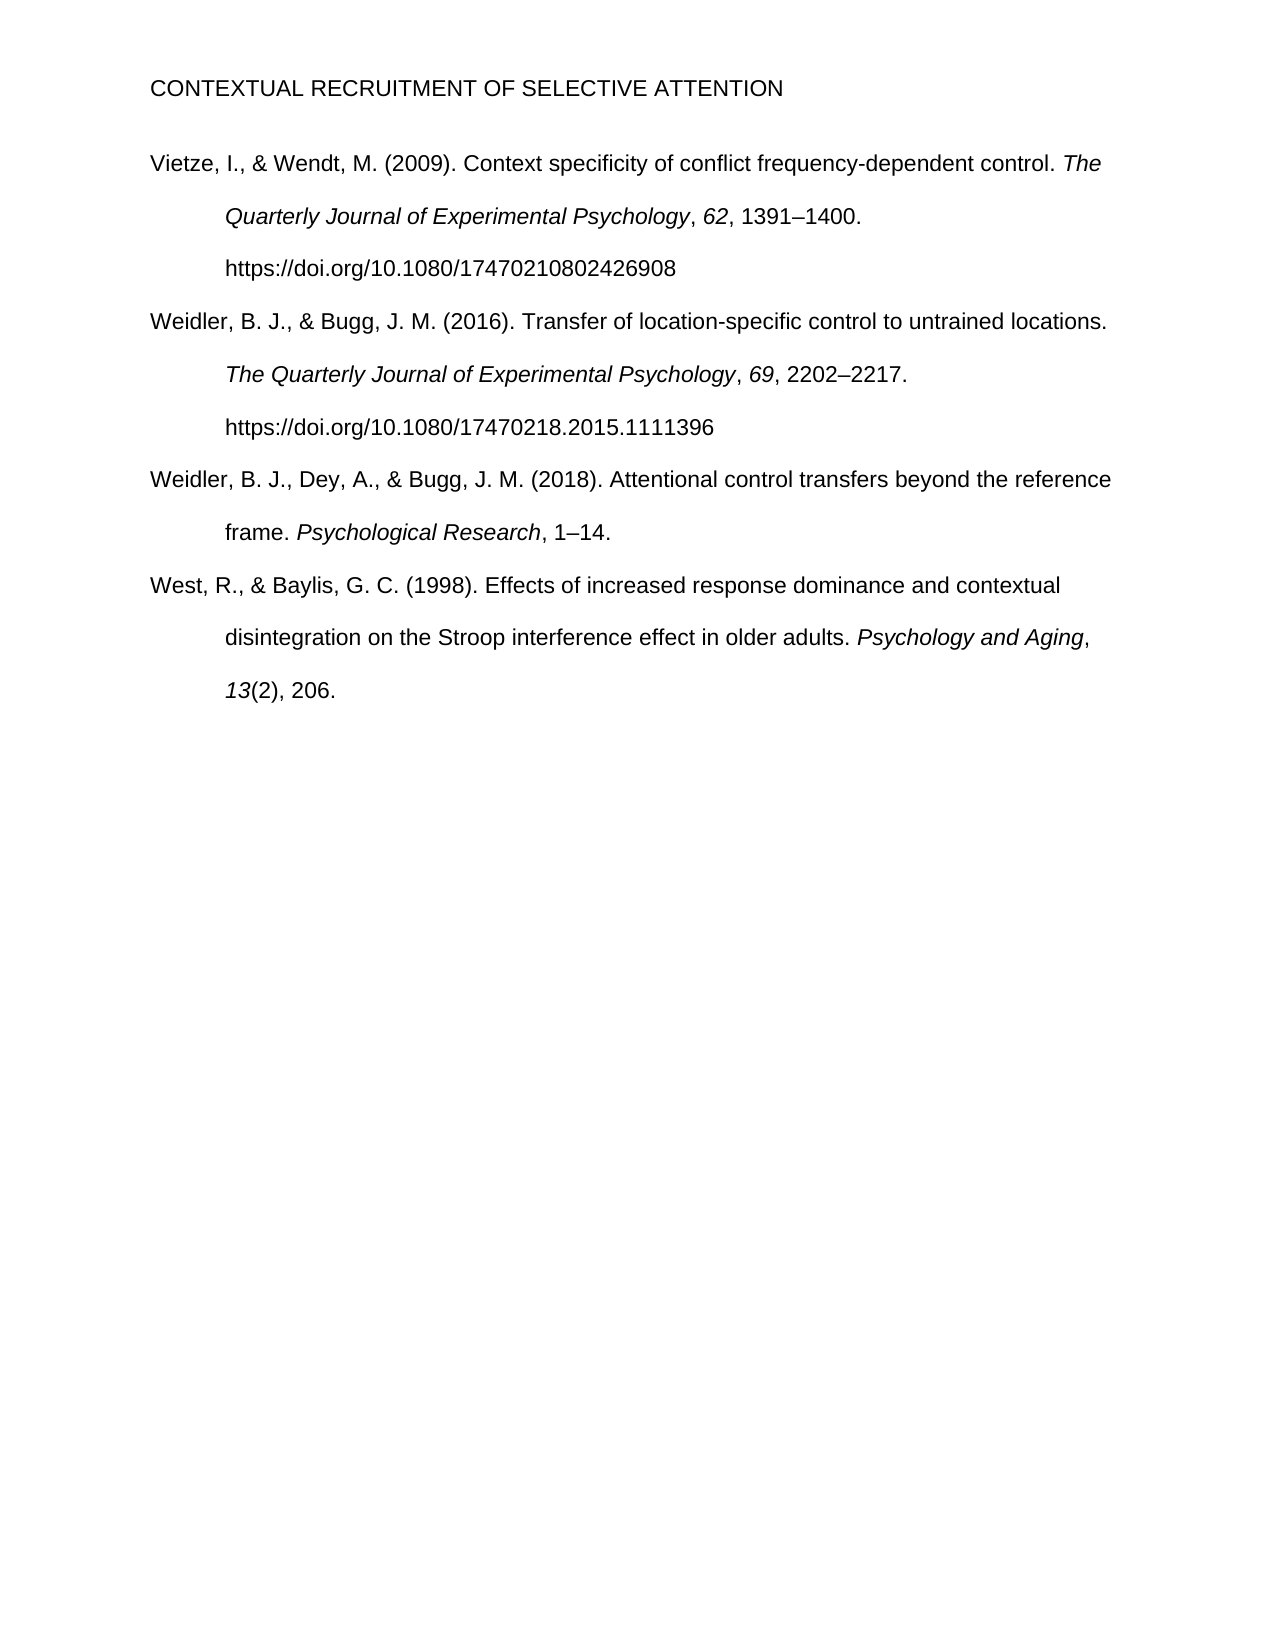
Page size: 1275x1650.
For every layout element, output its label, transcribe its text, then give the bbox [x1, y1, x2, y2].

text Weidler, B. J., Dey, A., & Bugg, J. M. (2018). Attentional control transfers beyond the reference frame. Psychological Research, 1–14. [150, 466, 1125, 545]
text Vietze, I., & Wendt, M. (2009). Context specificity of conflict frequency-dependent control. The Quarterly Journal of Experimental Psychology, 62, 1391–1400. https://doi.org/10.1080/17470210802426908 [150, 150, 1125, 282]
text West, R., & Baylis, G. C. (1998). Effects of increased response dominance and contextual disintegration on the Stroop interference effect in older adults. Psychology and Aging, 13(2), 206. [150, 572, 1125, 703]
text Weidler, B. J., & Bugg, J. M. (2016). Transfer of location-specific control to untrained locations. The Quarterly Journal of Experimental Psychology, 69, 2202–2217. https://doi.org/10.1080/17470218.2015.1111396 [150, 308, 1125, 440]
